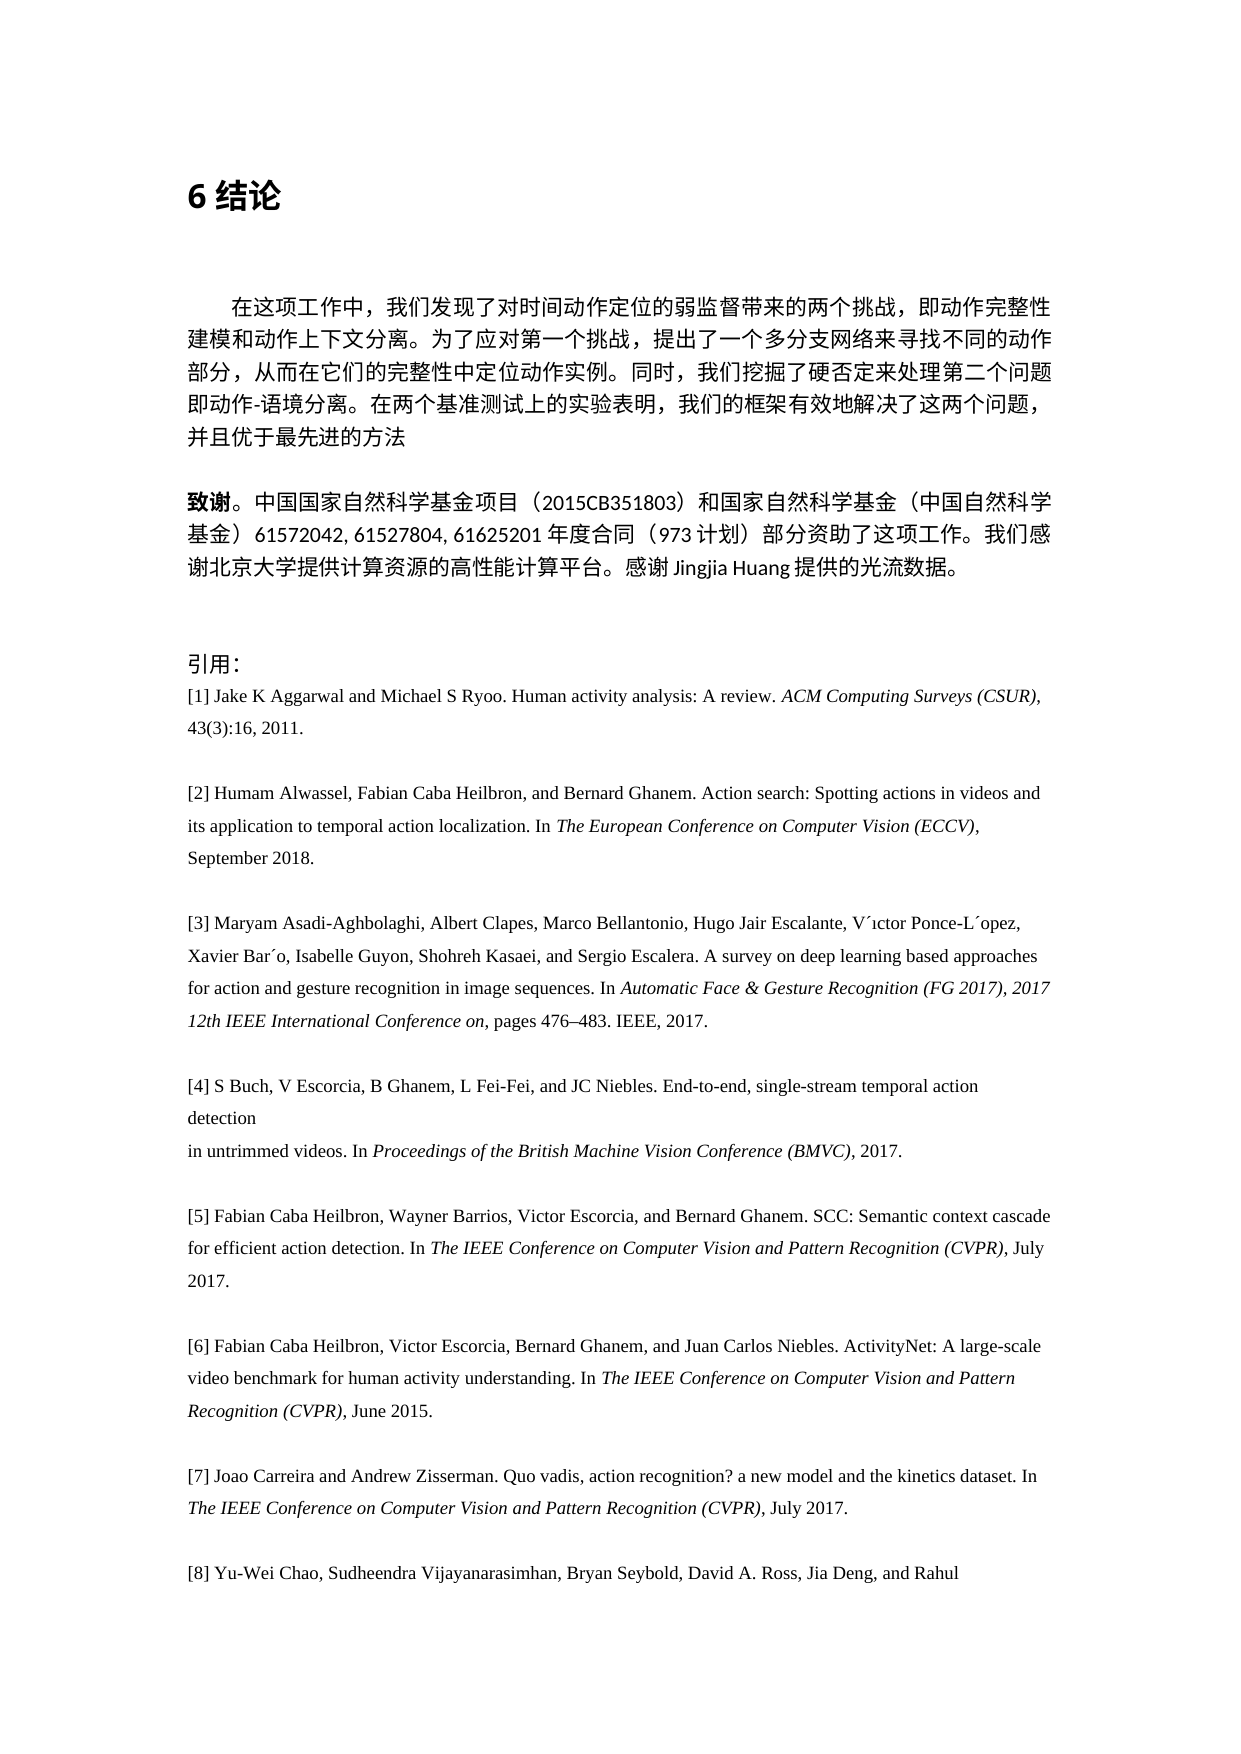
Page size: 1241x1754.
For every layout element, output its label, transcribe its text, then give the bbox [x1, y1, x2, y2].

text [1] Jake K Aggarwal and Michael S Ryoo. Human activity analysis: A review. ACM Computing Surveys (CSUR), 43(3):16, 2011. [187, 679, 1053, 744]
text [7] Joao Carreira and Andrew Zisserman. Quo vadis, action recognition? a new model and the kinetics dataset. In The IEEE Conference on Computer Vision and Pattern Recognition (CVPR), July 2017. [187, 1459, 1053, 1524]
text 在这项工作中，我们发现了对时间动作定位的弱监督带来的两个挑战，即动作完整性建模和动作上下文分离。为了应对第一个挑战，提出了一个多分支网络来寻找不同的动作部分，从而在它们的完整性中定位动作实例。同时，我们挖掘了硬否定来处理第二个问题，即动作-语境分离。在两个基准测试上的实验表明，我们的框架有效地解决了这两个问题，并且优于最先进的方法 [187, 289, 1053, 452]
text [187, 1557, 1053, 1589]
text [6] Fabian Caba Heilbron, Victor Escorcia, Bernard Ghanem, and Juan Carlos Niebles. ActivityNet: A large-scale video benchmark for human activity understanding. In The IEEE Conference on Computer Vision and Pattern Recognition (CVPR), June 2015. [187, 1329, 1053, 1427]
text [2] Humam Alwassel, Fabian Caba Heilbron, and Bernard Ghanem. Action search: Spotting actions in videos and its application to temporal action localization. In The European Conference on Computer Vision (ECCV), September 2018. [187, 777, 1053, 874]
subtitle 6 结论 [187, 162, 1053, 227]
text 致谢。中国国家自然科学基金项目（2015CB351803）和国家自然科学基金（中国自然科学基金）61572042, 61527804, 61625201年度合同（973计划）部分资助了这项工作。我们感谢北京大学提供计算资源的高性能计算平台。感谢Jingjia Huang提供的光流数据。 [187, 484, 1053, 582]
text [4] S Buch, V Escorcia, B Ghanem, L Fei-Fei, and JC Niebles. End-to-end, single-stream temporal action detection [187, 1069, 1053, 1134]
text [5] Fabian Caba Heilbron, Wayner Barrios, Victor Escorcia, and Bernard Ghanem. SCC: Semantic context cascade for efficient action detection. In The IEEE Conference on Computer Vision and Pattern Recognition (CVPR), July 2017. [187, 1199, 1053, 1297]
text in untrimmed videos. In Proceedings of the British Machine Vision Conference (BMVC), 2017. [187, 1134, 1053, 1167]
text [3] Maryam Asadi-Aghbolaghi, Albert Clapes, Marco Bellantonio, Hugo Jair Escalante, V´ıctor Ponce-L´opez, Xavier Bar´o, Isabelle Guyon, Shohreh Kasaei, and Sergio Escalera. A survey on deep learning based approaches for action and gesture recognition in image sequences. In Automatic Face & Gesture Recognition (FG 2017), 2017 12th IEEE International Conference on, pages 476–483. IEEE, 2017. [187, 907, 1053, 1037]
text 引用： [187, 647, 1053, 679]
